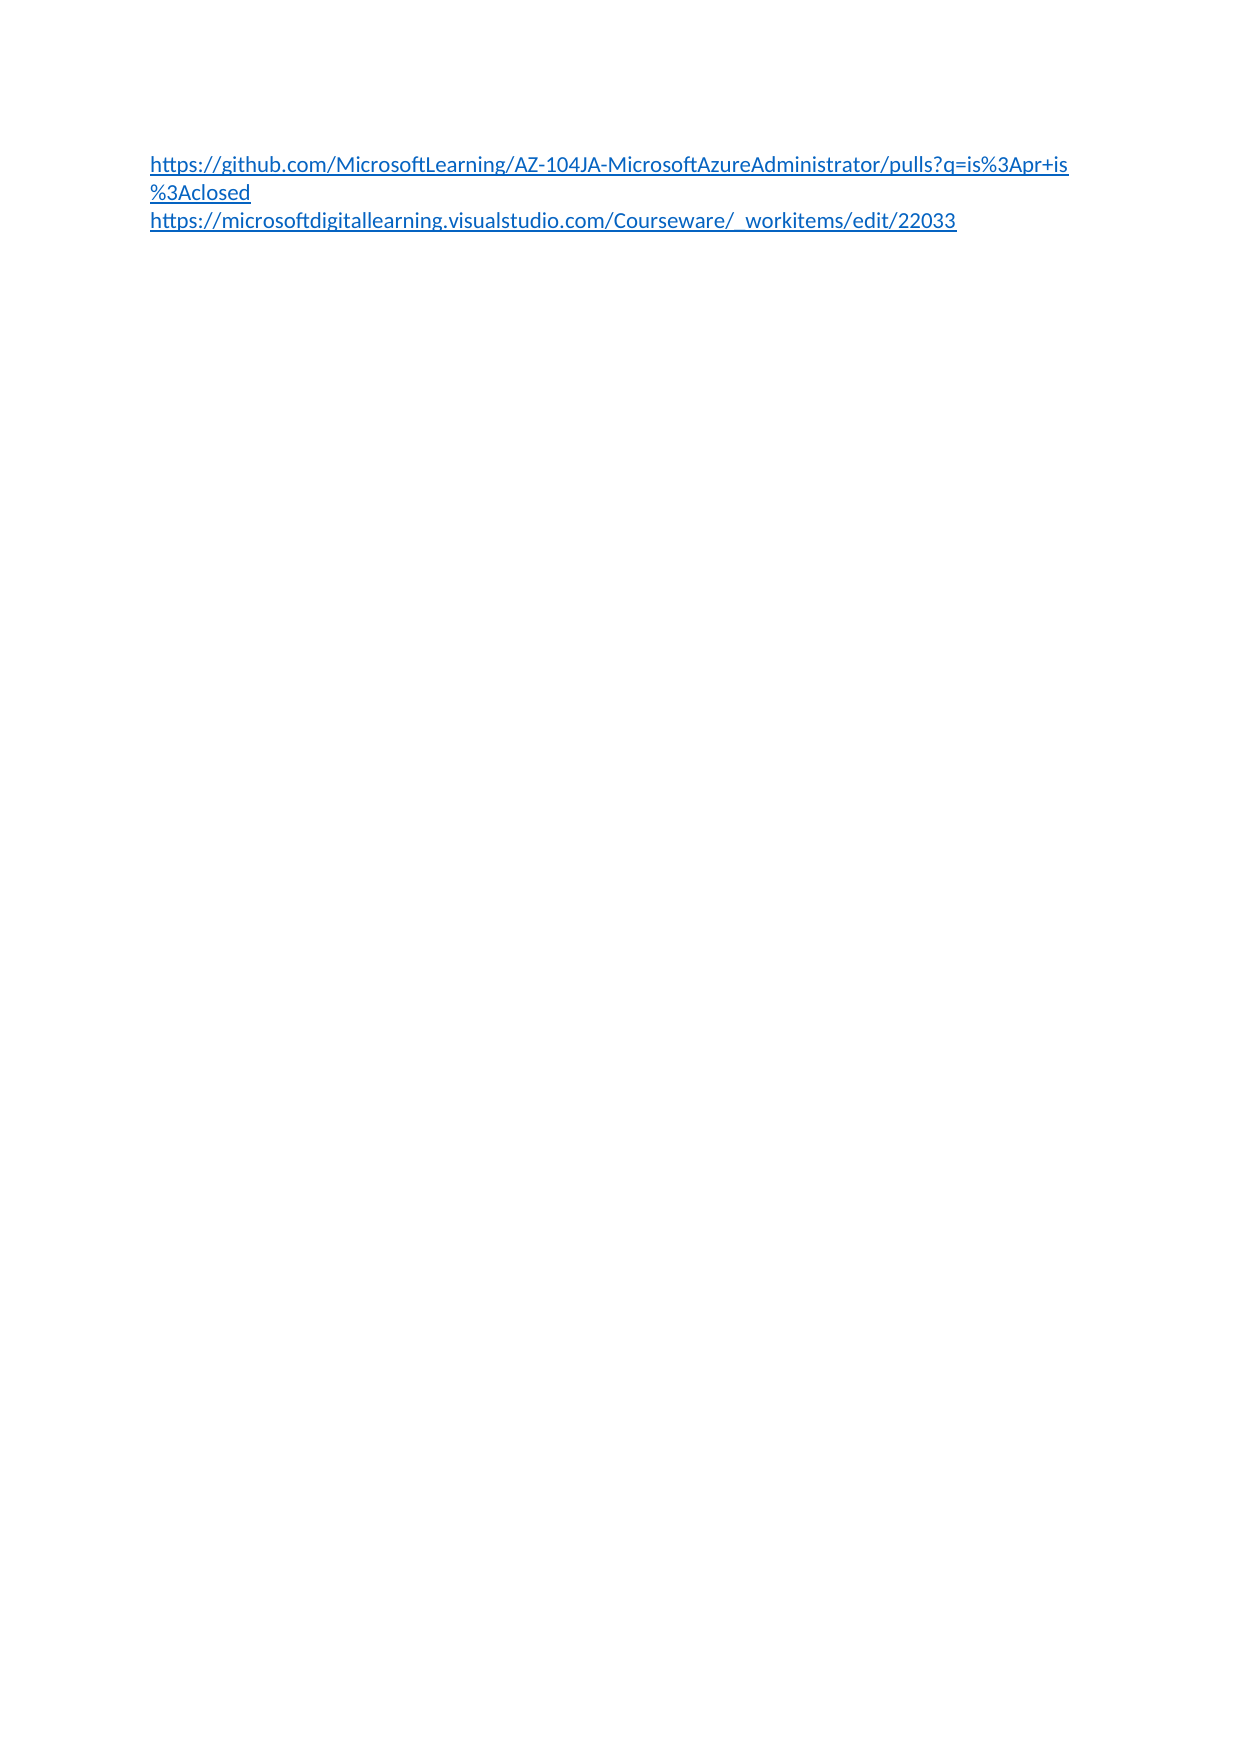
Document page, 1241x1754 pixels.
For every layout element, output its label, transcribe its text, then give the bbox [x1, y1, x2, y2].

text https://github.com/MicrosoftLearning/AZ-104JA-MicrosoftAzureAdministrator/pulls?q=is%3Apr+is%3Aclosed [150, 150, 1090, 206]
text https://microsoftdigitallearning.visualstudio.com/Courseware/_workitems/edit/22033 [150, 206, 1090, 234]
